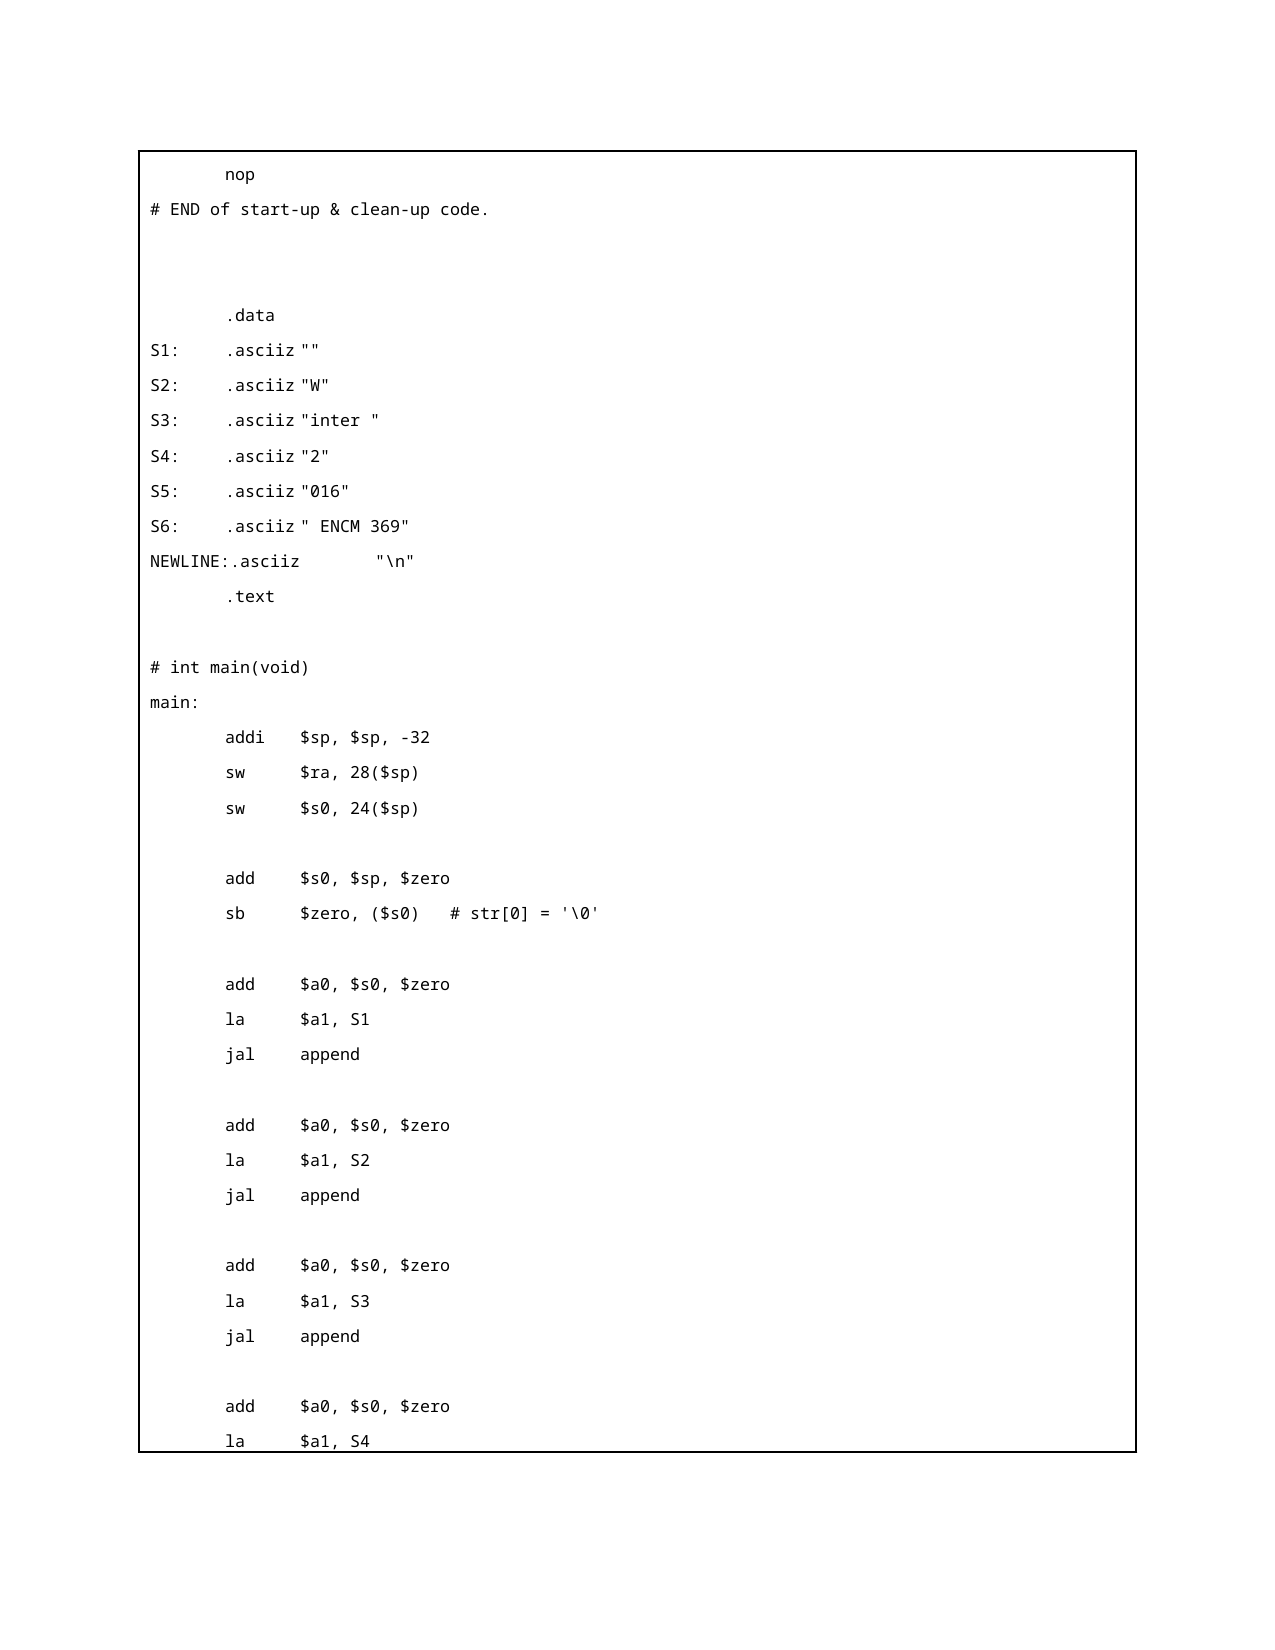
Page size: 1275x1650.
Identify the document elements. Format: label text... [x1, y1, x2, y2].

text add $s0, $sp, $zero [140, 854, 1135, 889]
text add $a0, $s0, $zero [140, 960, 1135, 995]
text # int main(void) [140, 643, 1135, 678]
text la $a1, S2 [140, 1136, 1135, 1171]
text addi $sp, $sp, -32 [140, 713, 1135, 748]
text # END of start-up & clean-up code. [140, 185, 1135, 220]
text jal append [140, 1030, 1135, 1065]
text sb $zero, ($s0) # str[0] = '\0' [140, 889, 1135, 924]
text jal append [140, 1171, 1135, 1206]
text S4: .asciiz "2" [140, 432, 1135, 467]
text S3: .asciiz "inter " [140, 396, 1135, 432]
text add $a0, $s0, $zero [140, 1382, 1135, 1417]
text la $a1, S3 [140, 1277, 1135, 1312]
text main: [140, 678, 1135, 713]
text la $a1, S1 [140, 995, 1135, 1030]
text S2: .asciiz "W" [140, 361, 1135, 396]
text NEWLINE:.asciiz "\n" [140, 537, 1135, 572]
text S5: .asciiz "016" [140, 467, 1135, 502]
text .text [140, 572, 1135, 608]
text S6: .asciiz " ENCM 369" [140, 502, 1135, 537]
text nop [140, 152, 1135, 185]
text la $a1, S4 [140, 1417, 1135, 1451]
text sw $s0, 24($sp) [140, 784, 1135, 819]
text S1: .asciiz "" [140, 326, 1135, 361]
text add $a0, $s0, $zero [140, 1101, 1135, 1136]
text add $a0, $s0, $zero [140, 1241, 1135, 1277]
text jal append [140, 1312, 1135, 1347]
text .data [140, 291, 1135, 326]
text sw $ra, 28($sp) [140, 748, 1135, 784]
